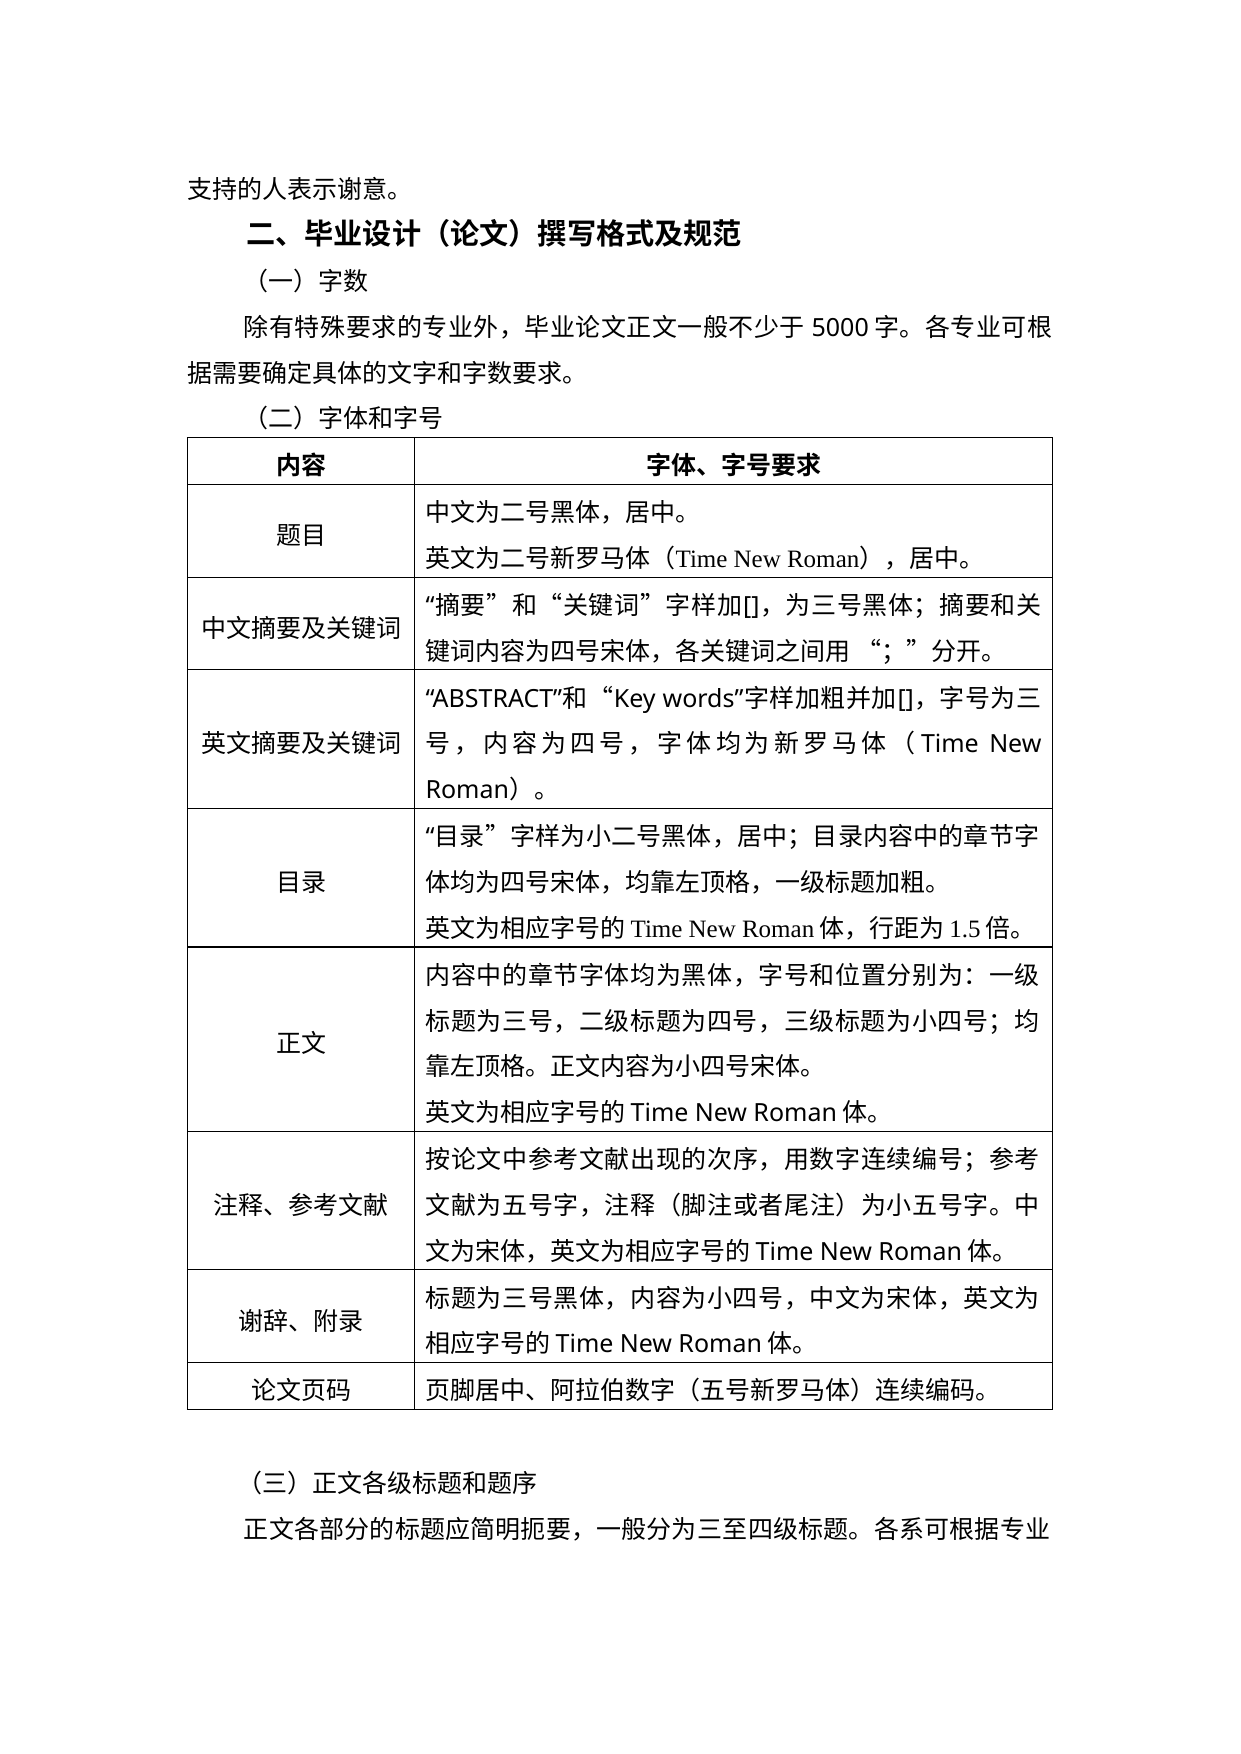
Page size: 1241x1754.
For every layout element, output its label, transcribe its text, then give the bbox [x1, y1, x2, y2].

table_cell 注释、参考文献 [188, 1132, 414, 1269]
table_cell 正文 [188, 948, 414, 1131]
table_cell 标题为三号黑体，内容为小四号，中文为宋体，英文为相应字号的Time New Roman体。 [415, 1270, 1052, 1362]
text 二、毕业设计（论文）撰写格式及规范 [187, 208, 1053, 254]
table_cell 谢辞、附录 [188, 1270, 414, 1362]
text （三）正文各级标题和题序 [187, 1456, 1053, 1502]
table_cell “摘要”和“关键词”字样加[]，为三号黑体；摘要和关键词内容为四号宋体，各关键词之间用 “；”分开。 [415, 578, 1052, 669]
table_cell 英文摘要及关键词 [188, 670, 414, 808]
table_header 内容 [188, 438, 414, 484]
table_cell 页脚居中、阿拉伯数字（五号新罗马体）连续编码。 [415, 1363, 1052, 1409]
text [187, 162, 1053, 208]
table_cell 论文页码 [188, 1363, 414, 1409]
table_cell 题目 [188, 485, 414, 577]
text （一）字数 [187, 254, 1053, 299]
table_cell 中文为二号黑体，居中。 英文为二号新罗马体（Time New Roman），居中。 [415, 485, 1052, 577]
table_cell 目录 [188, 809, 414, 946]
table_header 字体、字号要求 [415, 438, 1052, 484]
table_cell “ABSTRACT”和“Key words”字样加粗并加[]，字号为三号，内容为四号，字体均为新罗马体（Time New Roman）。 [415, 670, 1052, 808]
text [187, 1502, 1053, 1547]
text 除有特殊要求的专业外，毕业论文正文一般不少于5000字。各专业可根据需要确定具体的文字和字数要求。 [187, 299, 1053, 391]
text （二）字体和字号 [187, 391, 1053, 437]
table_cell 内容中的章节字体均为黑体，字号和位置分别为：一级标题为三号，二级标题为四号，三级标题为小四号；均靠左顶格。正文内容为小四号宋体。 英文为相应字号的Time New Roman体。 [415, 948, 1052, 1131]
table_cell 按论文中参考文献出现的次序，用数字连续编号；参考文献为五号字，注释（脚注或者尾注）为小五号字。中文为宋体，英文为相应字号的Time New Roman体。 [415, 1132, 1052, 1269]
table_cell 中文摘要及关键词 [188, 578, 414, 669]
table_cell “目录”字样为小二号黑体，居中；目录内容中的章节字体均为四号宋体，均靠左顶格，一级标题加粗。 英文为相应字号的Time New Roman体，行距为1.5倍。 [415, 809, 1052, 946]
